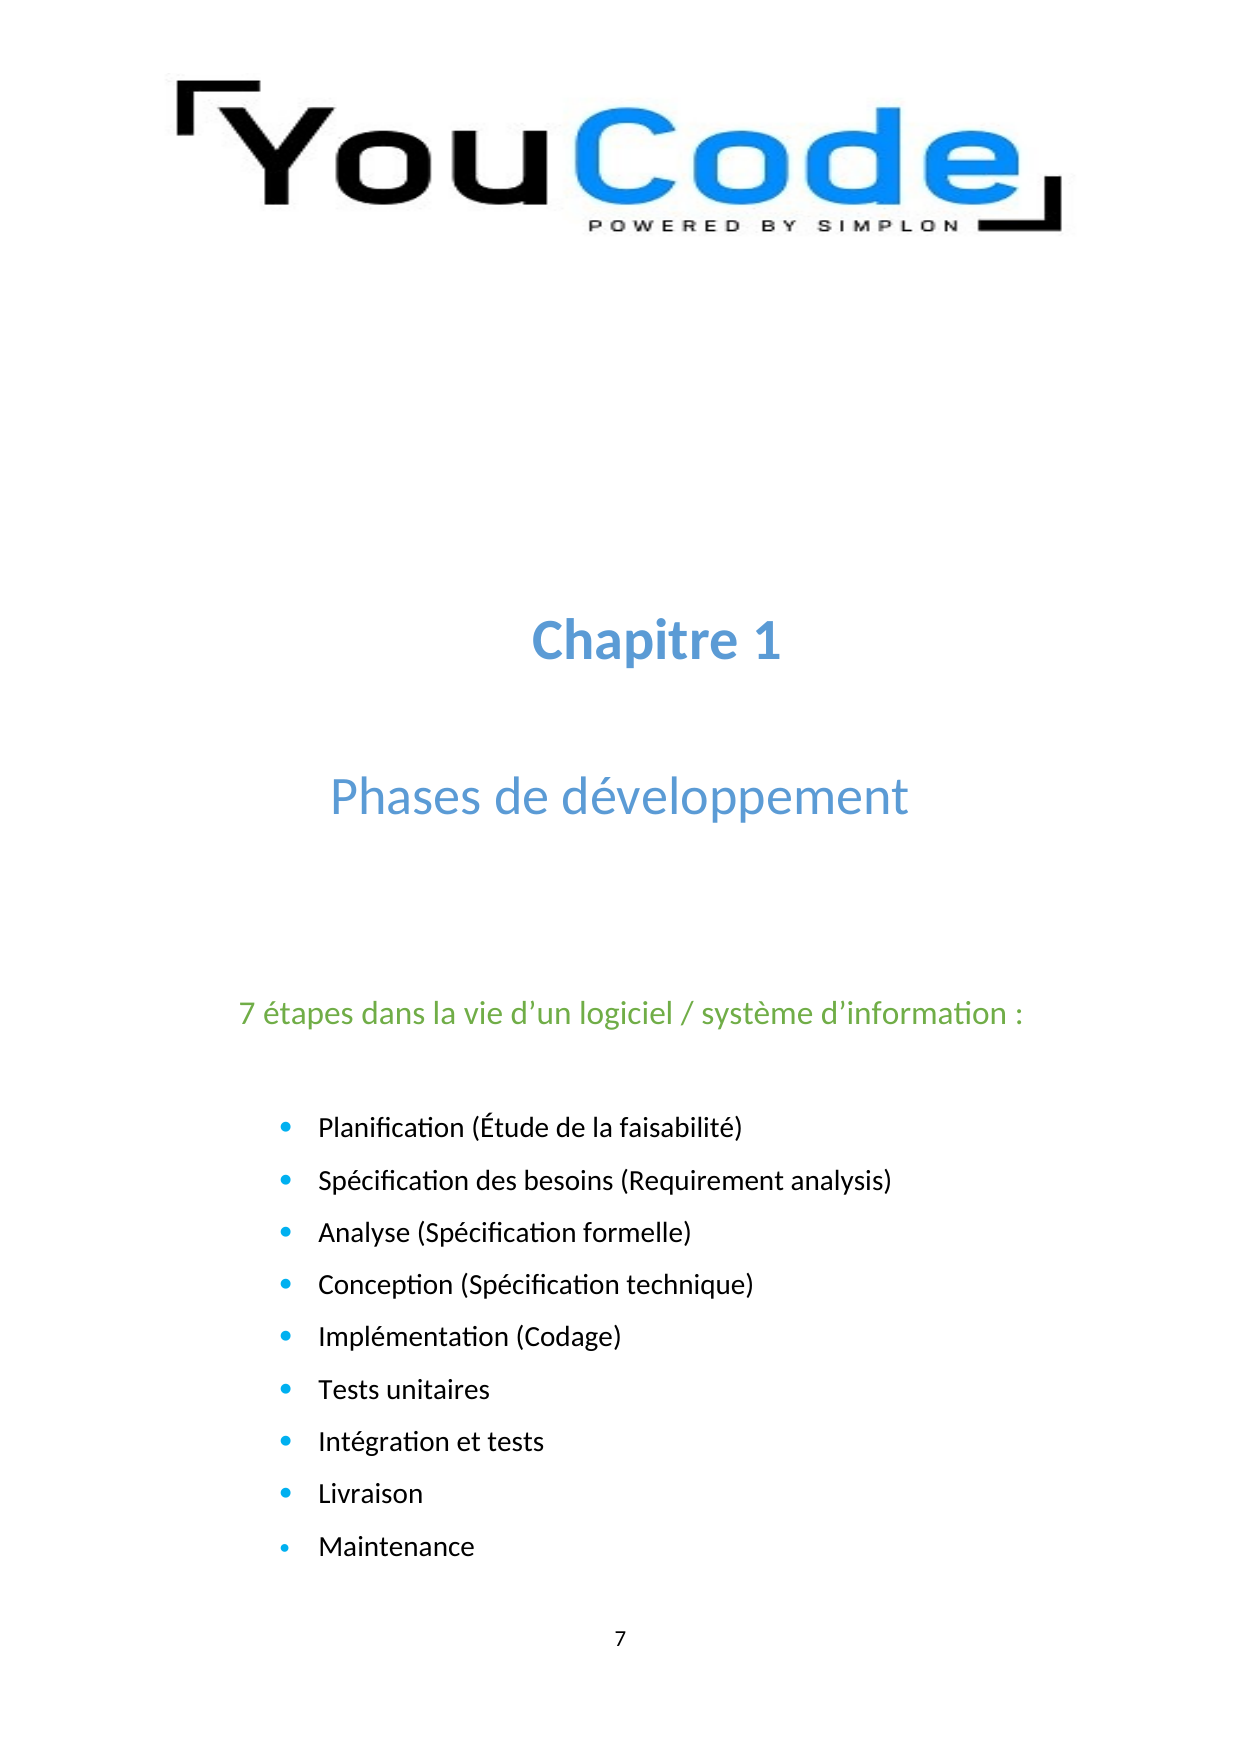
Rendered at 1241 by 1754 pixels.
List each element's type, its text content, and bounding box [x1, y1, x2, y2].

list Spécification des besoins (Requirement analysis) [281, 1162, 1092, 1197]
list Planification (Étude de la faisabilité) [281, 1109, 1092, 1145]
list Tests unitaires [281, 1371, 1092, 1406]
text 7 étapes dans la vie d’un logiciel / système d’information : [148, 992, 1092, 1033]
list Livraison [281, 1475, 1092, 1511]
text Phases de développement [148, 761, 1092, 828]
list Intégration et tests [281, 1423, 1092, 1459]
list Conception (Spécification technique) [281, 1266, 1092, 1302]
list Implémentation (Codage) [281, 1318, 1092, 1354]
list Analyse (Spécification formelle) [281, 1214, 1092, 1249]
list Maintenance [281, 1528, 1092, 1563]
picture [147, 73, 1095, 241]
text Chapitre 1 [148, 602, 1092, 674]
